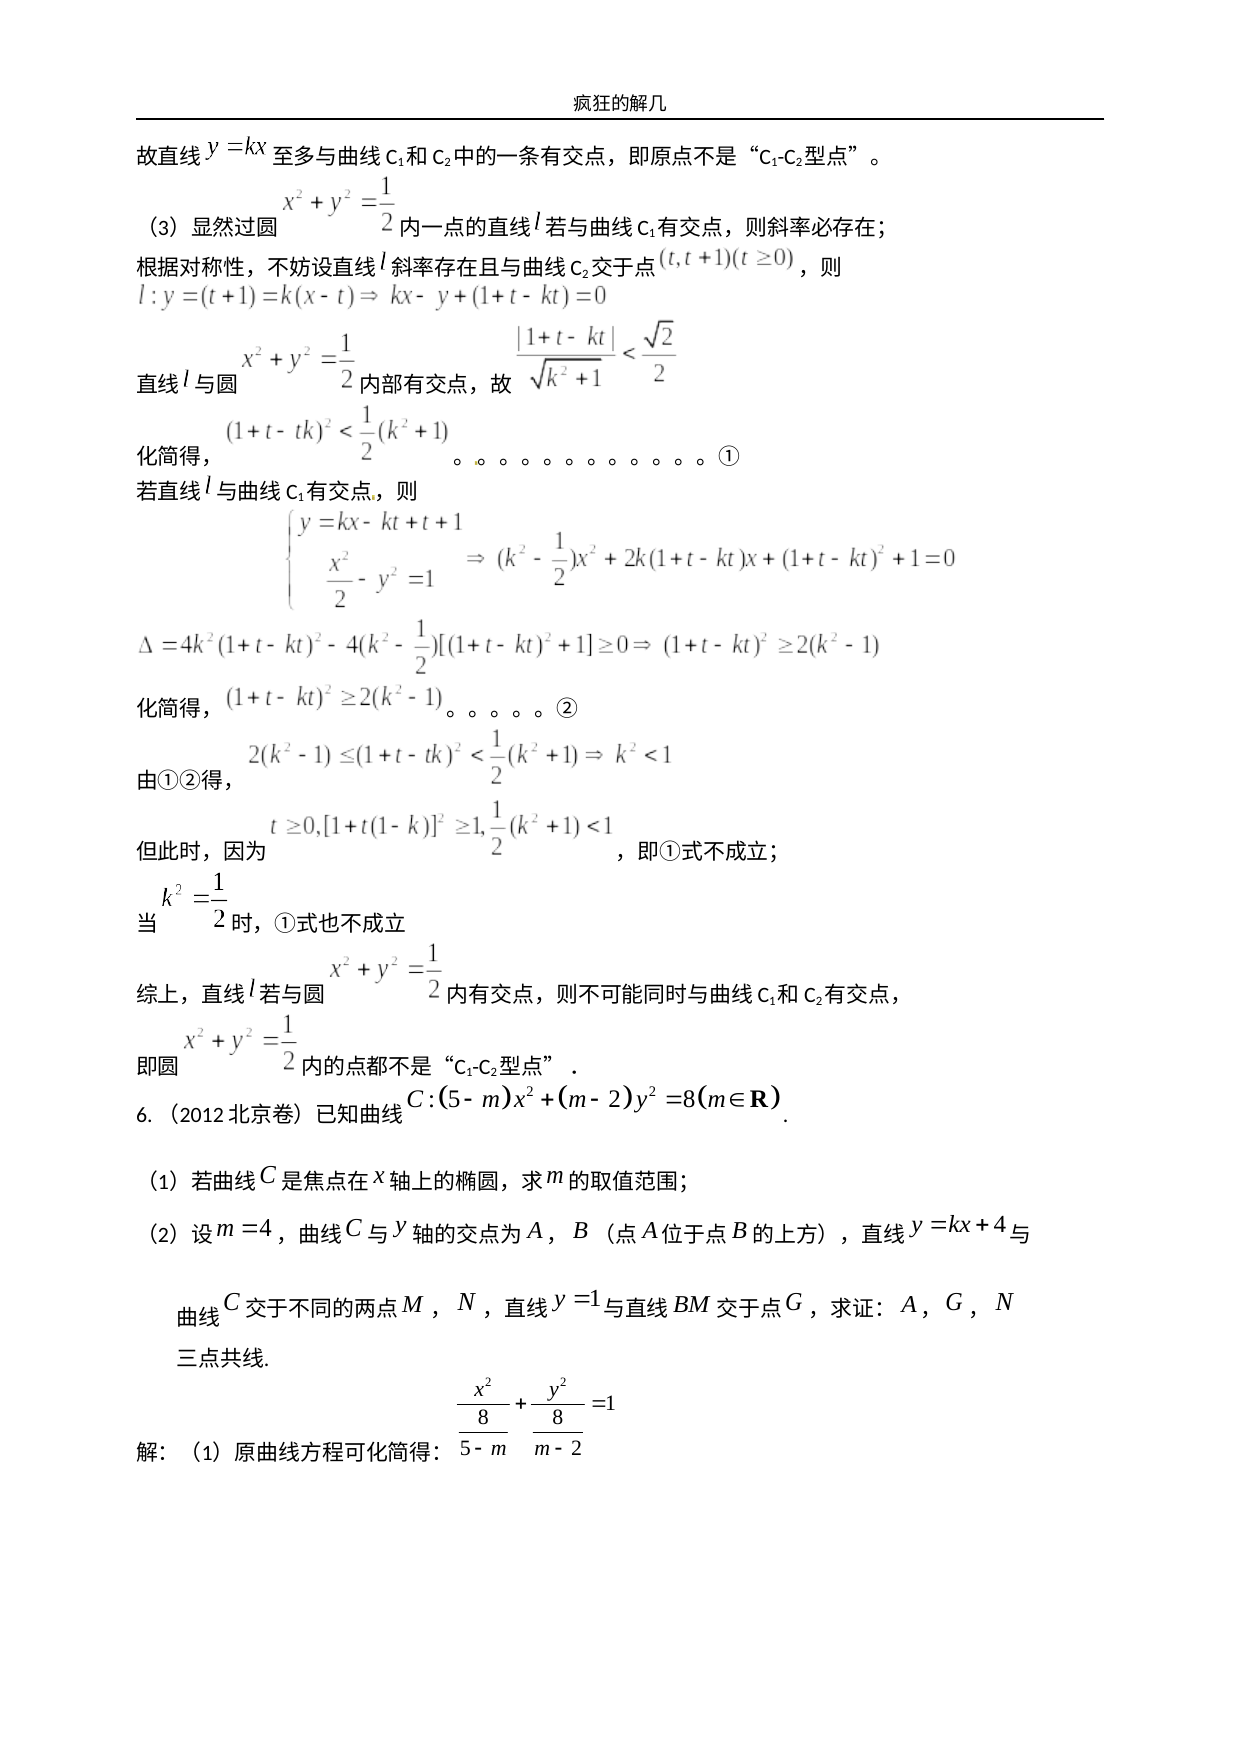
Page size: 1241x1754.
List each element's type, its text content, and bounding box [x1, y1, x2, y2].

text 若直线与曲线C1有交点，则 [136, 471, 1104, 506]
text （3）显然过圆内一点的直线若与曲线C1有交点，则斜率必存在； [136, 170, 1104, 242]
text 当时，①式也不成立 [136, 866, 1104, 937]
text 化简得，。。。。。② [136, 679, 1104, 723]
text 化简得，。。。。。。。。。。。。① [136, 399, 1104, 471]
text 故直线至多与曲线C1和C2中的一条有交点，即原点不是“C1-C2型点”。 [136, 130, 1104, 170]
text 综上，直线若与圆内有交点，则不可能同时与曲线C1和C2有交点， [136, 937, 1104, 1009]
text 6. （2012北京卷）已知曲线. [136, 1080, 1104, 1145]
text 即圆内的点都不是“C1-C2型点” ． [136, 1009, 1104, 1080]
text 根据对称性，不妨设直线斜率存在且与曲线C2交于点，则 [136, 242, 1104, 282]
text 但此时，因为，即①式不成立； [136, 794, 1104, 866]
text 三点共线. [136, 1340, 1104, 1373]
text （2）设，曲线与轴的交点为，（点位于点的上方），直线与 [136, 1210, 1104, 1275]
text 解：（1）原曲线方程可化简得： [136, 1373, 1104, 1470]
text 直线与圆内部有交点，故 [136, 316, 1104, 399]
text 曲线交于不同的两点，，直线与直线交于点，求证：，， [136, 1275, 1104, 1340]
text 由①②得， [136, 723, 1104, 794]
text （1）若曲线是焦点在轴上的椭圆，求的取值范围； [136, 1145, 1104, 1210]
